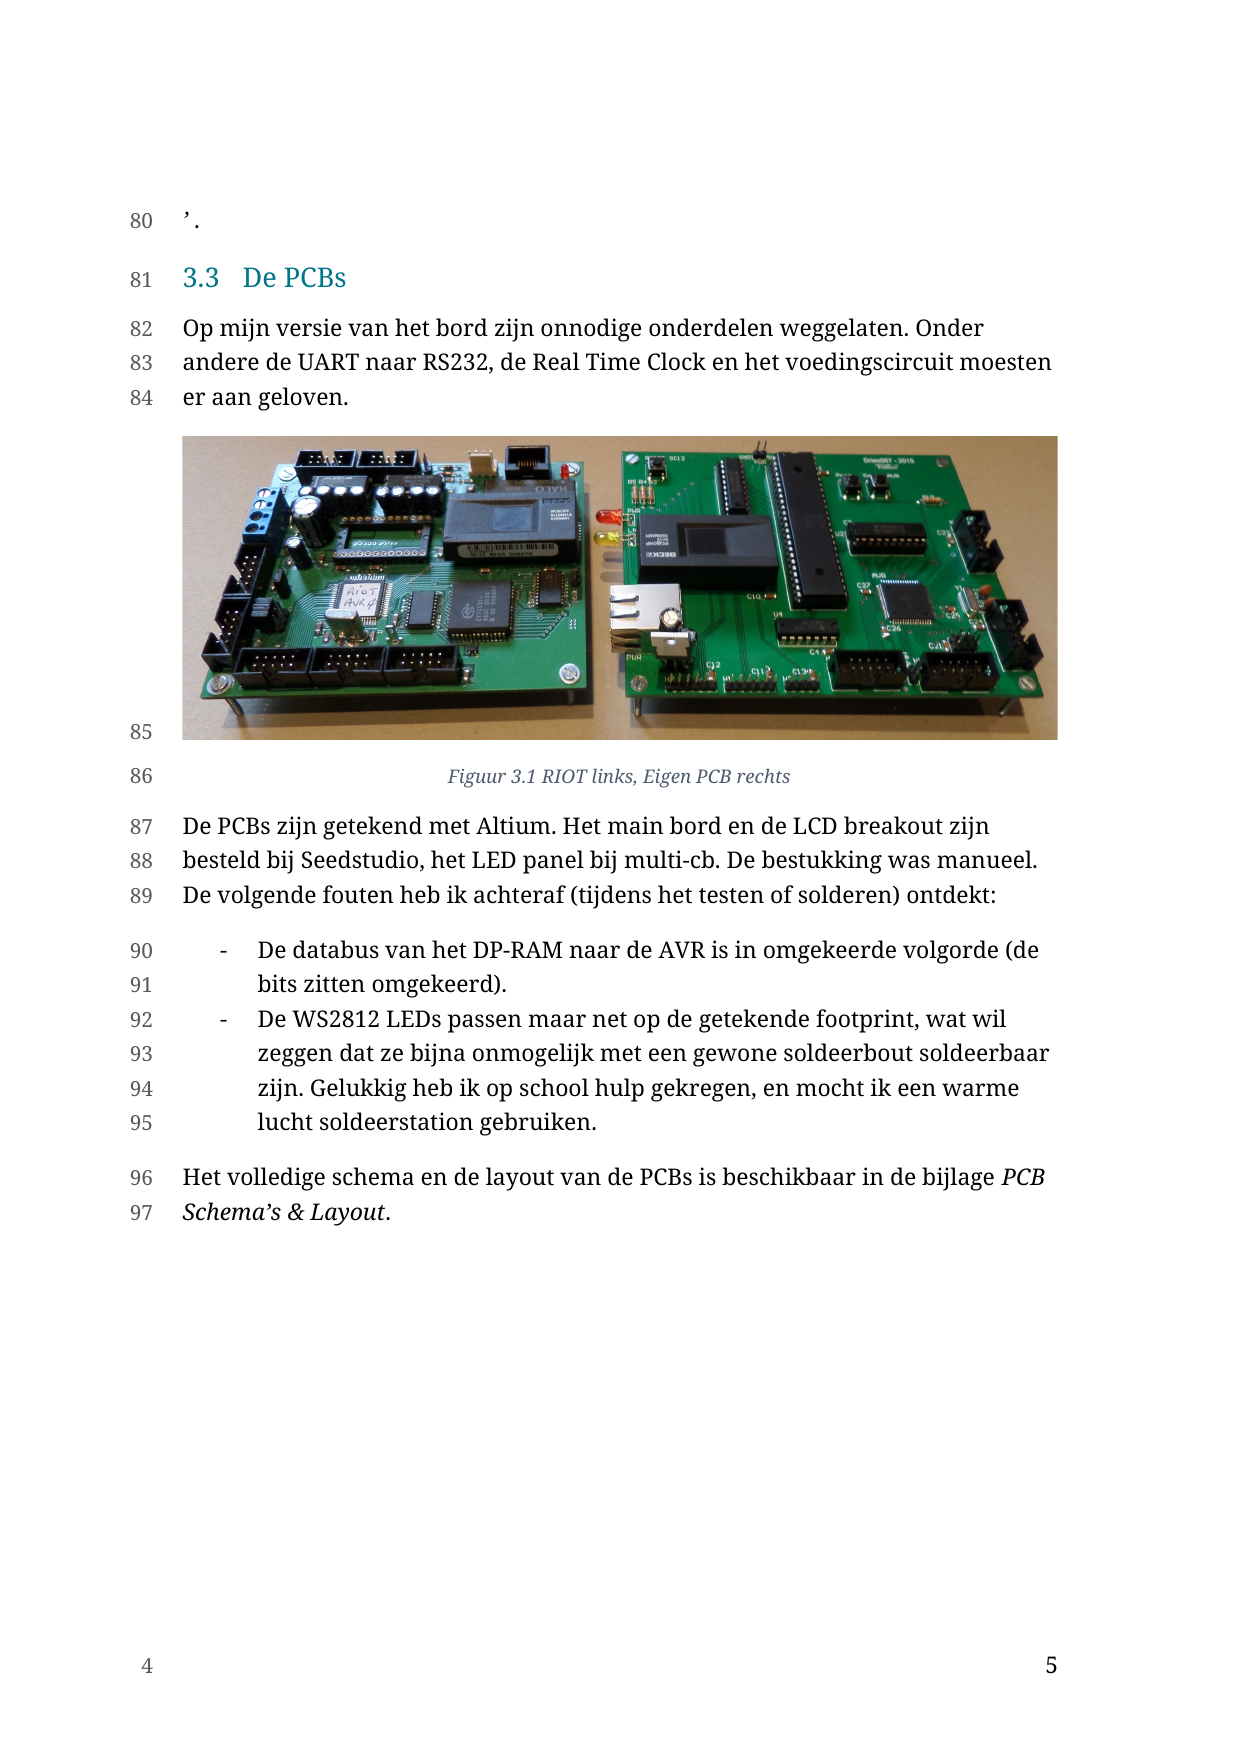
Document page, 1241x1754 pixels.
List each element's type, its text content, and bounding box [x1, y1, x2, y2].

text Het WS2812 protocol’ . [182, 204, 1058, 235]
picture [182, 436, 1058, 740]
list De WS2812 LEDs passen maar net op de getekende footprint, wat wil zeggen dat ze bijna onmogelijk met een gewone soldeerbout soldeerbaar zijn. Gelukkig heb ik op school hulp gekregen, en mocht ik een warme lucht soldeerstation gebruiken. [220, 1003, 1058, 1137]
text Figuur 3.1 RIOT links, Eigen PCB rechts [182, 764, 1058, 789]
list De databus van het DP-RAM naar de AVR is in omgekeerde volgorde (de bits zitten omgekeerd). [220, 934, 1058, 1000]
subtitle De PCBs [182, 259, 1058, 296]
text De PCBs zijn getekend met Altium. Het main bord en de LCD breakout zijn besteld bij Seedstudio, het LED panel bij multi-cb. De bestukking was manueel. De volgende fouten heb ik achteraf (tijdens het testen of solderen) ontdekt: [182, 810, 1058, 910]
text Het volledige schema en de layout van de PCBs is beschikbaar in de bijlage PCB Schema’s & Layout. [182, 1161, 1058, 1227]
text Op mijn versie van het bord zijn onnodige onderdelen weggelaten. Onder andere de UART naar RS232, de Real Time Clock en het voedingscircuit moesten er aan geloven. [182, 312, 1058, 412]
